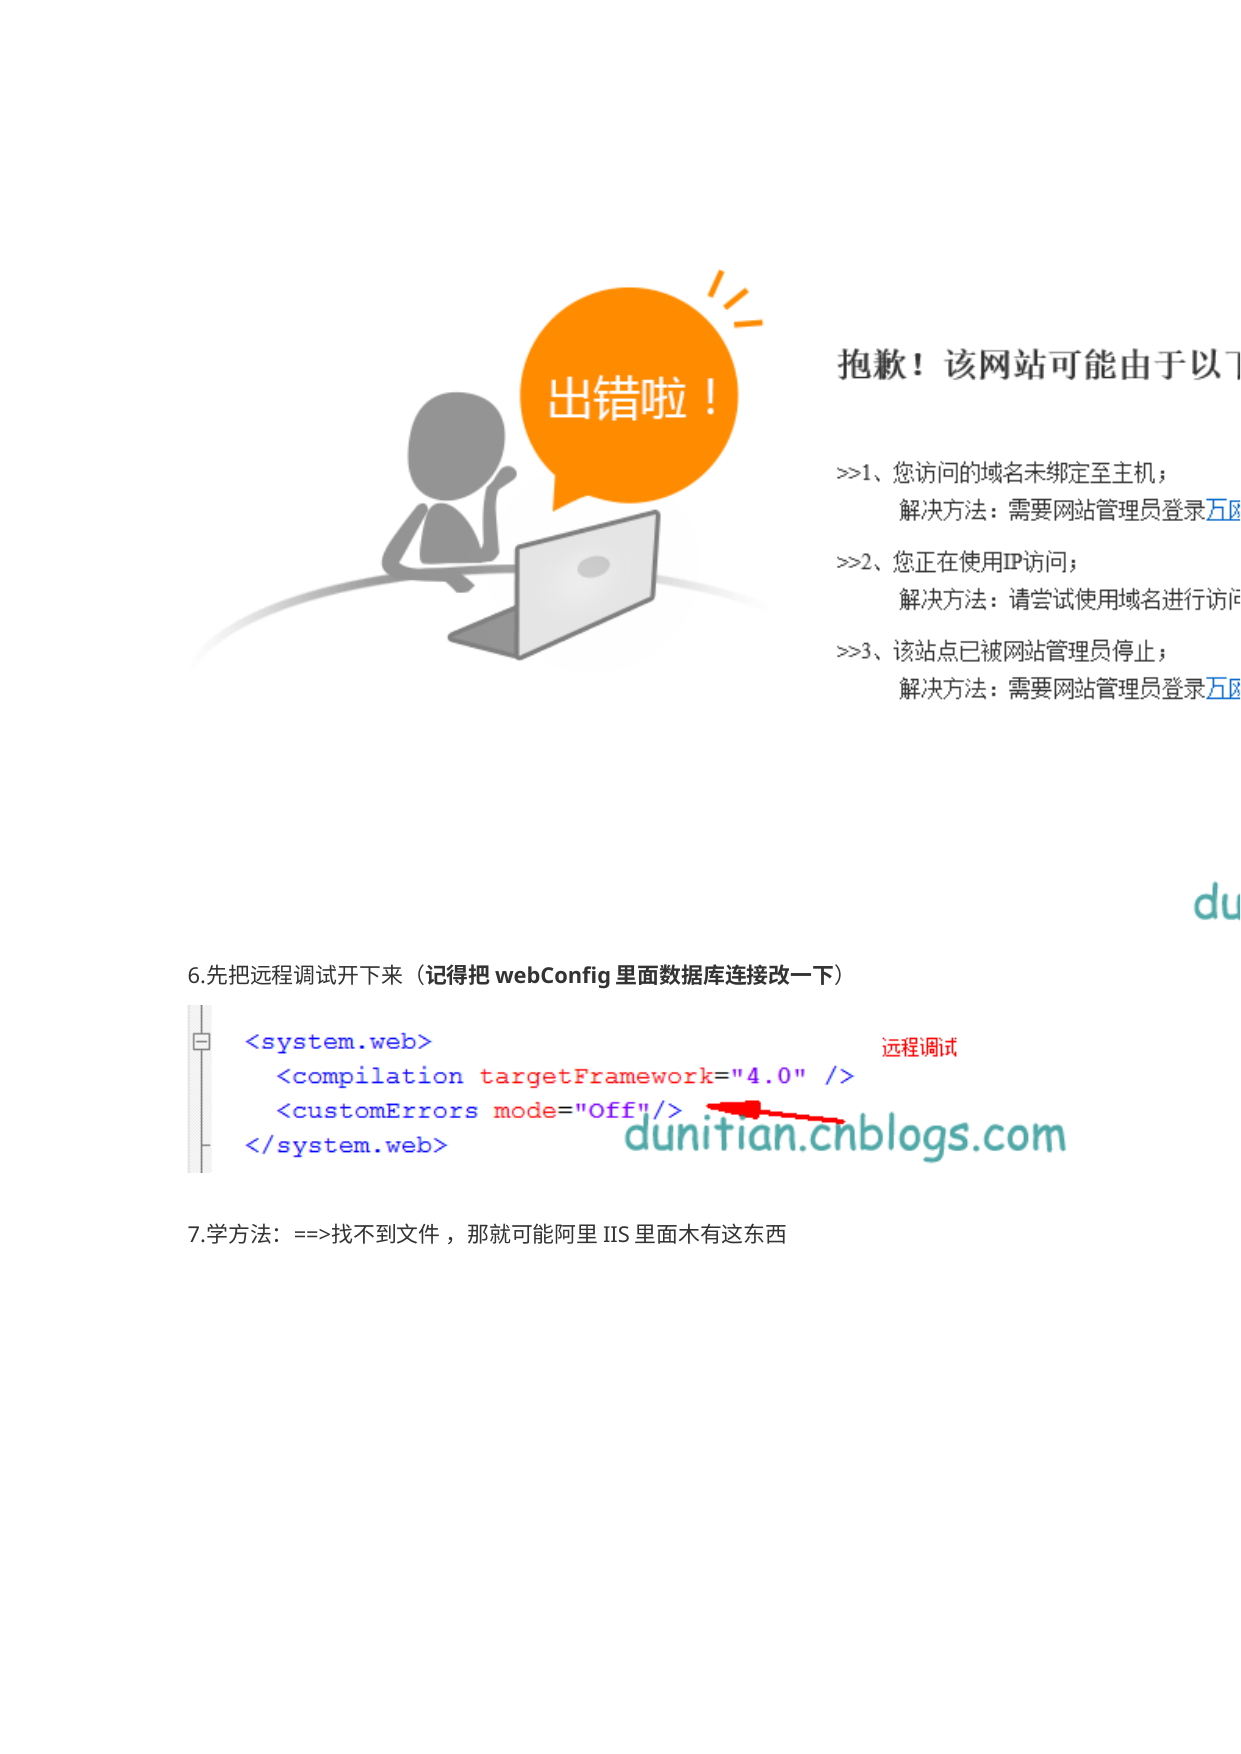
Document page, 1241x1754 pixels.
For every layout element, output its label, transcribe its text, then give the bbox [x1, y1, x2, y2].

text 7.学方法：==>找不到文件 ，那就可能阿里IIS里面木有这东西 [187, 1216, 1053, 1249]
text 6.先把远程调试开下来（记得把webConfig里面数据库连接改一下） [187, 958, 1053, 990]
picture [187, 162, 1241, 942]
picture [187, 1005, 1088, 1173]
